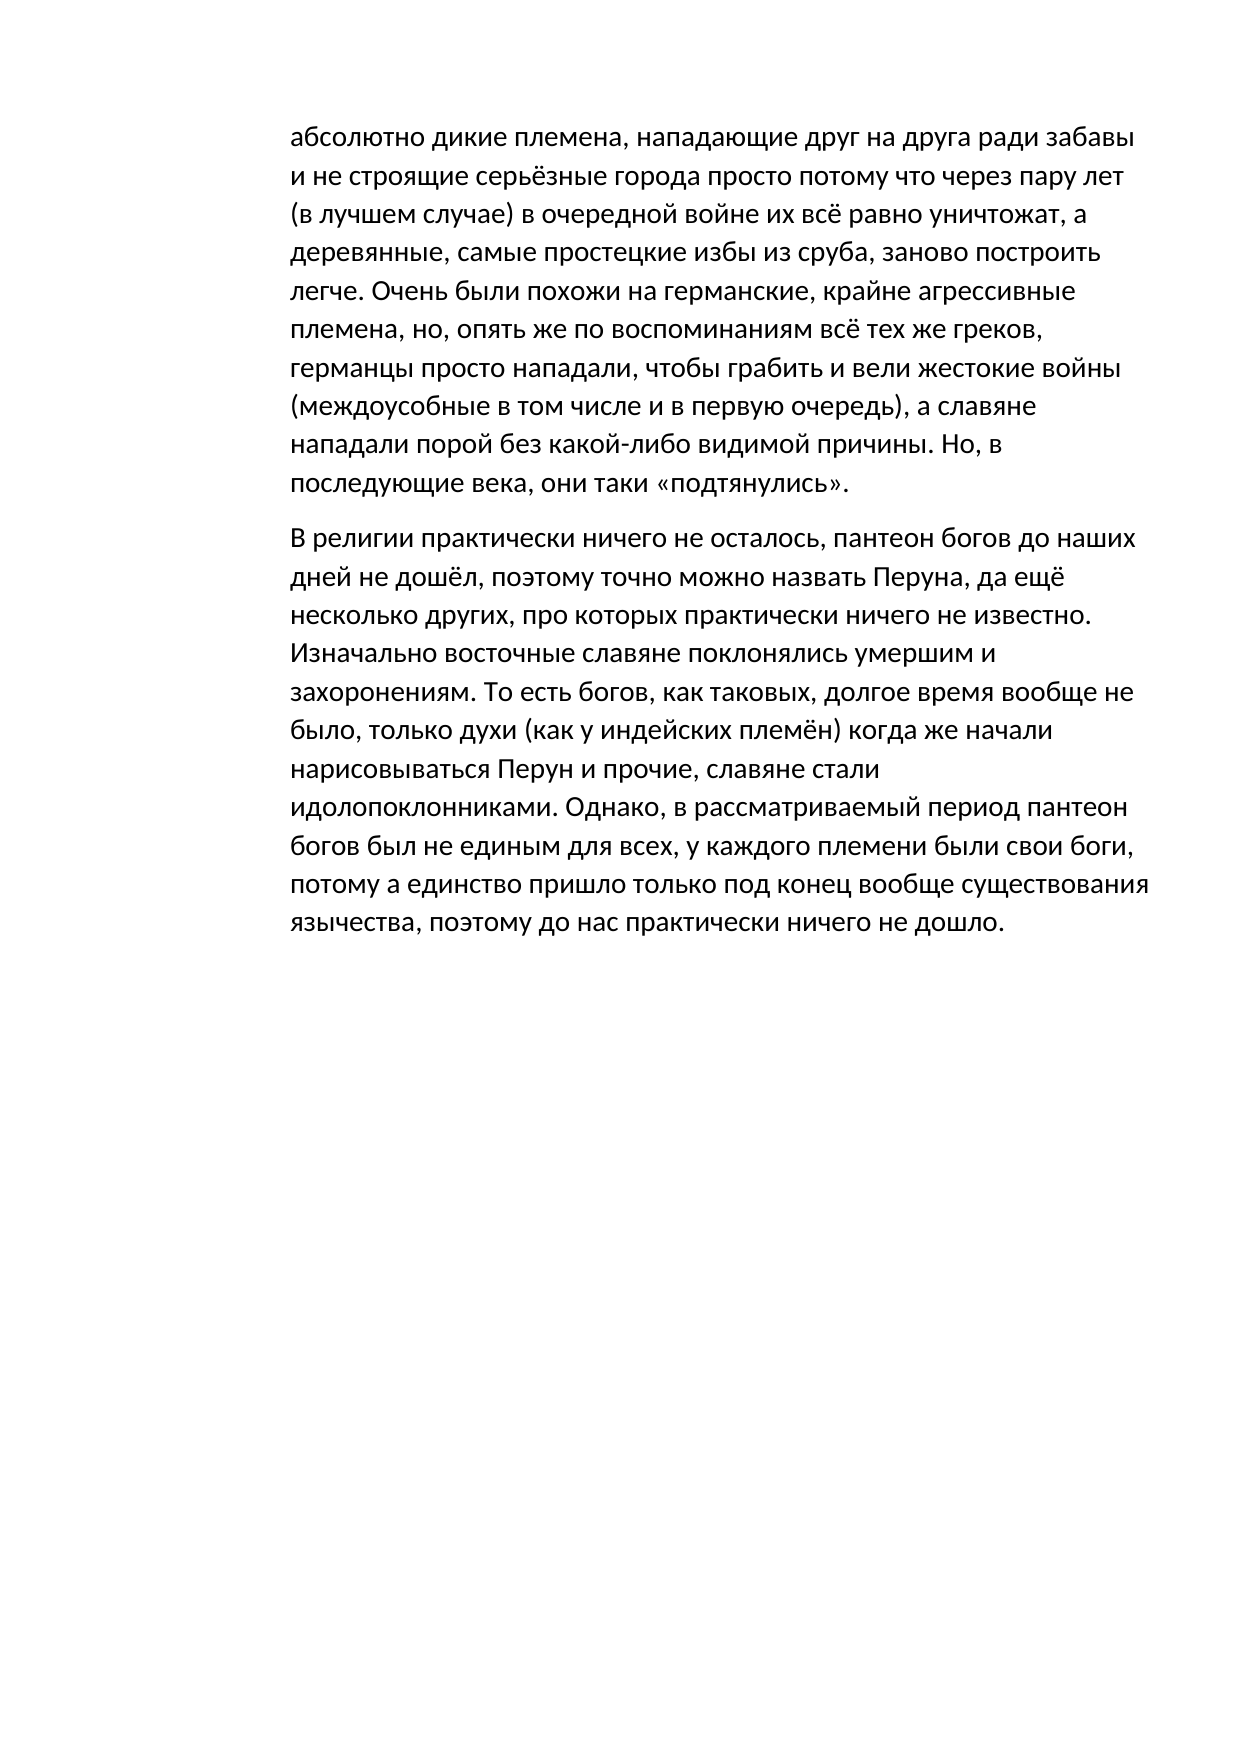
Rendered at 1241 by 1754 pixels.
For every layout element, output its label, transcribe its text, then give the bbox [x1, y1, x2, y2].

text В религии практически ничего не осталось, пантеон богов до наших дней не дошёл, поэтому точно можно назвать Перуна, да ещё несколько других, про которых практически ничего не известно. Изначально восточные славяне поклонялись умершим и захоронениям. То есть богов, как таковых, долгое время вообще не было, только духи (как у индейских племён) когда же начали нарисовываться Перун и прочие, славяне стали идолопоклонниками. Однако, в рассматриваемый период пантеон богов был не единым для всех, у каждого племени были свои боги, потому а единство пришло только под конец вообще существования язычества, поэтому до нас практически ничего не дошло. [290, 519, 1152, 939]
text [290, 118, 1152, 500]
